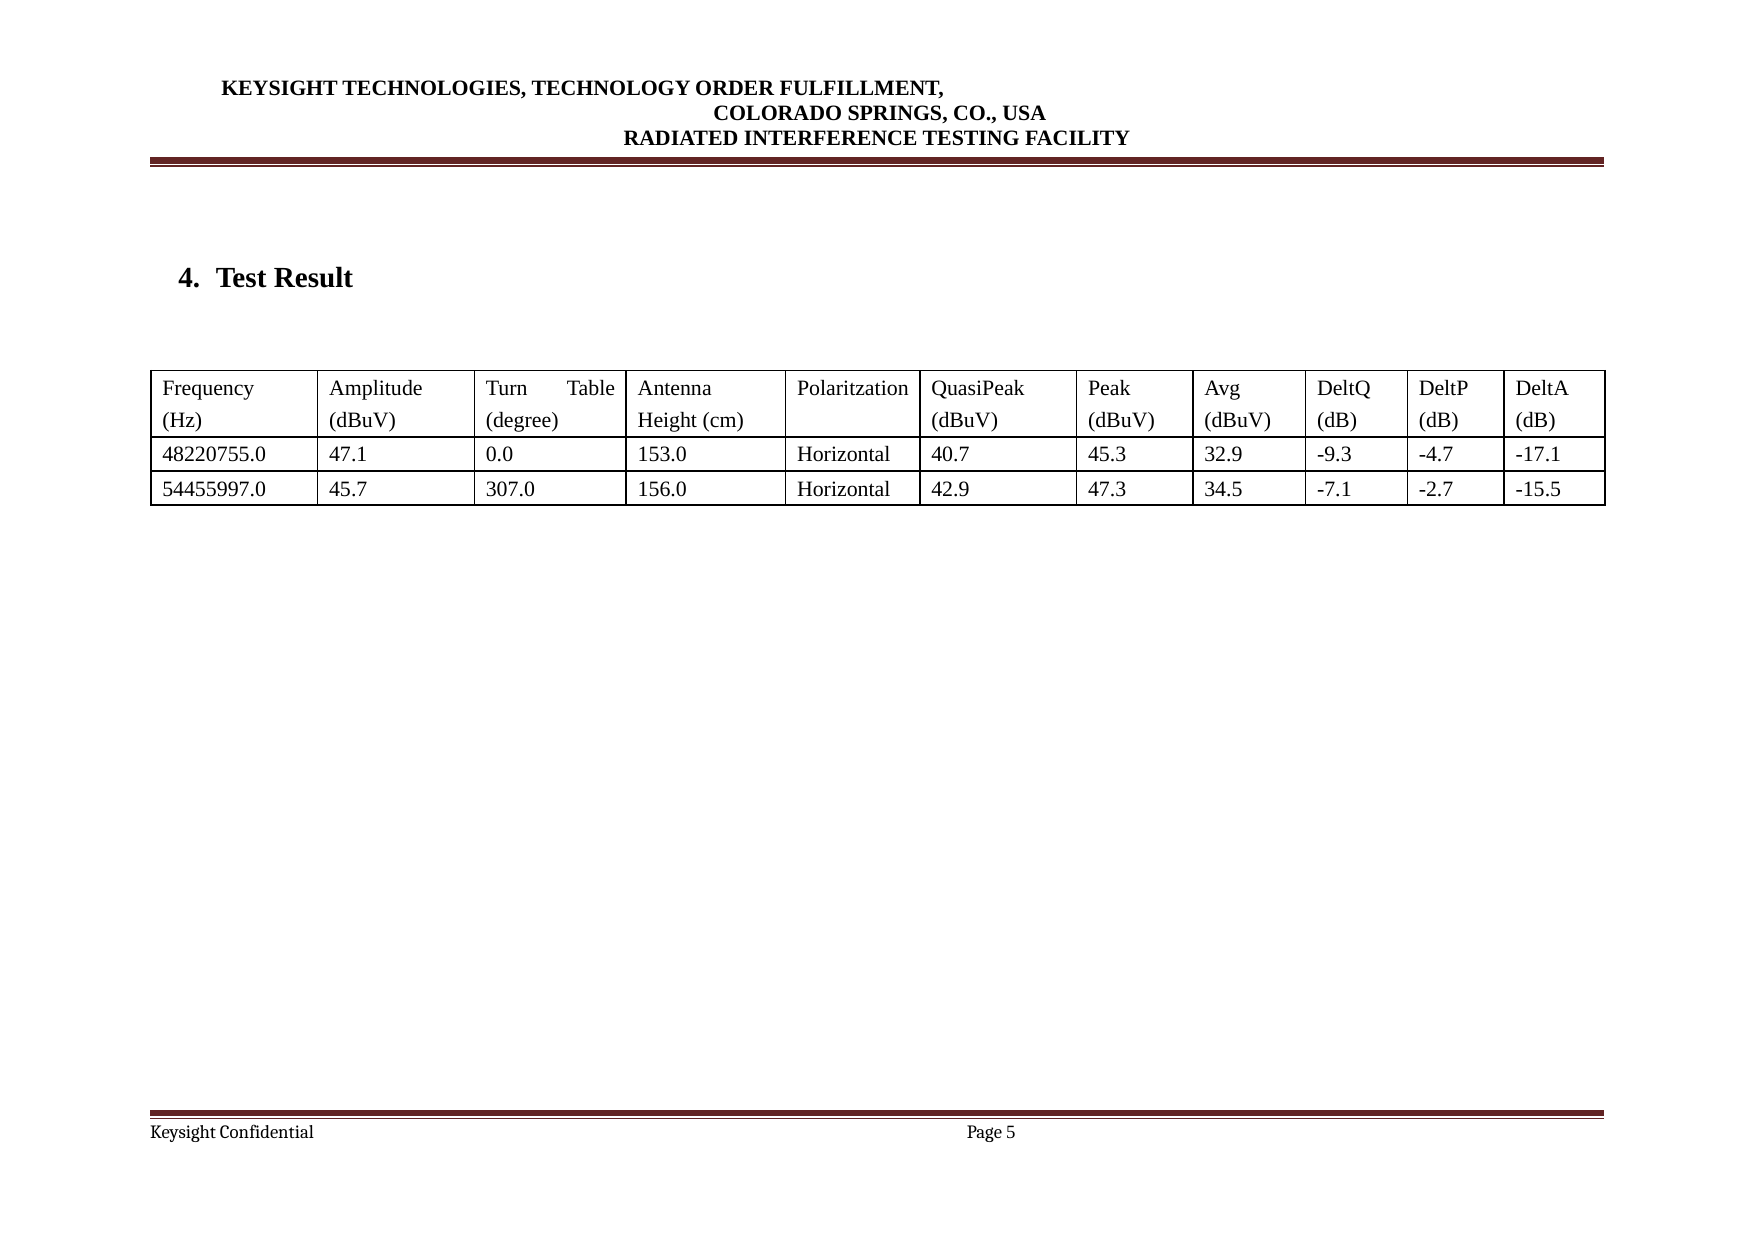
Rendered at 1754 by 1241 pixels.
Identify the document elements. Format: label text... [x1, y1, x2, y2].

table_header DeltQ (dB) [1306, 371, 1407, 436]
table_header Peak (dBuV) [1077, 371, 1192, 436]
table_header DeltA (dB) [1505, 371, 1604, 436]
table_cell 156.0 [627, 472, 785, 504]
table_header Amplitude (dBuV) [318, 371, 474, 436]
table_header Antenna Height (cm) [627, 371, 785, 436]
table_cell -7.1 [1306, 472, 1407, 504]
table_cell 40.7 [921, 438, 1076, 470]
table_header Avg (dBuV) [1194, 371, 1305, 436]
table_cell 0.0 [475, 438, 625, 470]
table_cell 47.1 [318, 438, 474, 470]
table_cell 48220755.0 [152, 438, 317, 470]
table_cell -15.5 [1505, 472, 1604, 504]
table_cell -2.7 [1408, 472, 1503, 504]
table_cell -4.7 [1408, 438, 1503, 470]
table_cell 45.7 [318, 472, 474, 504]
table_cell 45.3 [1077, 438, 1192, 470]
table_header DeltP (dB) [1408, 371, 1503, 436]
table_header Frequency (Hz) [152, 371, 317, 436]
table_cell 34.5 [1194, 472, 1305, 504]
table_header QuasiPeak (dBuV) [921, 371, 1076, 436]
table_cell -9.3 [1306, 438, 1407, 470]
subtitle Test Result [178, 245, 1604, 310]
table_cell 54455997.0 [152, 472, 317, 504]
table_cell 47.3 [1077, 472, 1192, 504]
table_cell Horizontal [786, 438, 919, 470]
table_cell Horizontal [786, 472, 919, 504]
table_cell -17.1 [1505, 438, 1604, 470]
table_cell 307.0 [475, 472, 625, 504]
table_header Polaritzation [786, 371, 919, 436]
table_header Turn Table (degree) [475, 371, 625, 436]
table_cell 42.9 [921, 472, 1076, 504]
table_cell 32.9 [1194, 438, 1305, 470]
table_cell 153.0 [627, 438, 785, 470]
